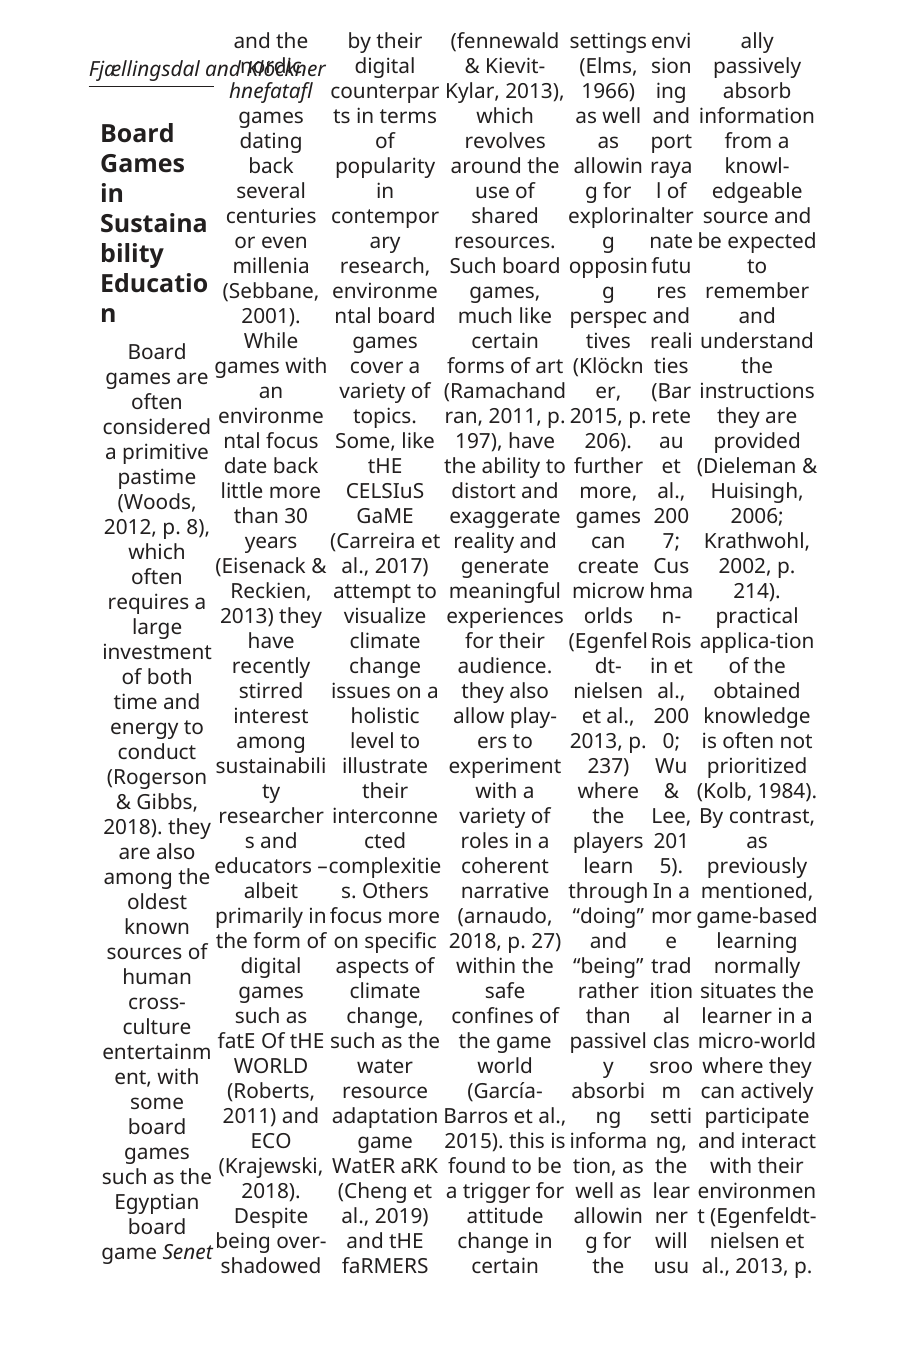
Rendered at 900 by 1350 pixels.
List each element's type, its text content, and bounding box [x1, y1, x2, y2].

table_header Fjællingsdal and Klöckner [89, 57, 214, 86]
text Board Games in Sustainability Education [100, 119, 214, 329]
